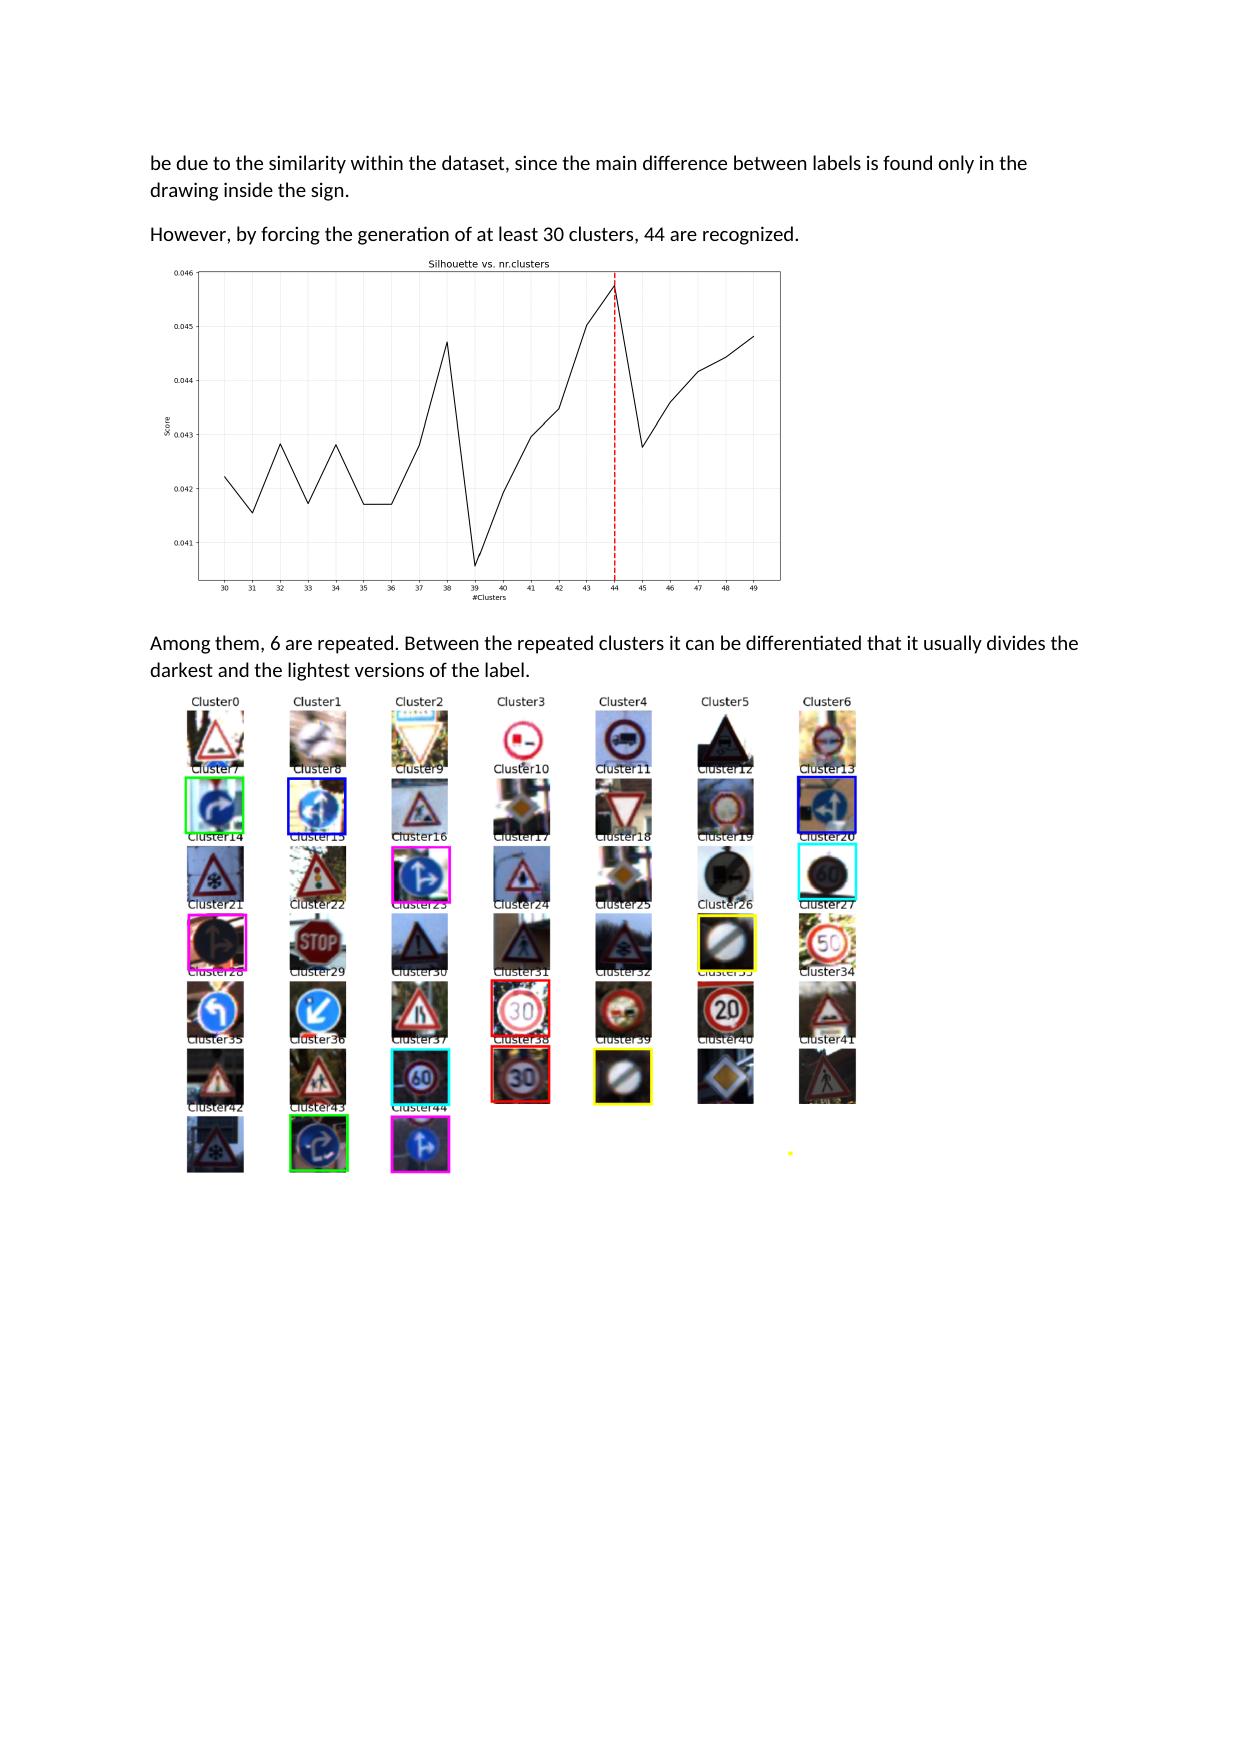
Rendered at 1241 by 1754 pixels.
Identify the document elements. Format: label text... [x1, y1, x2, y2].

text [150, 150, 1090, 203]
picture [150, 685, 910, 1192]
picture [150, 249, 782, 612]
